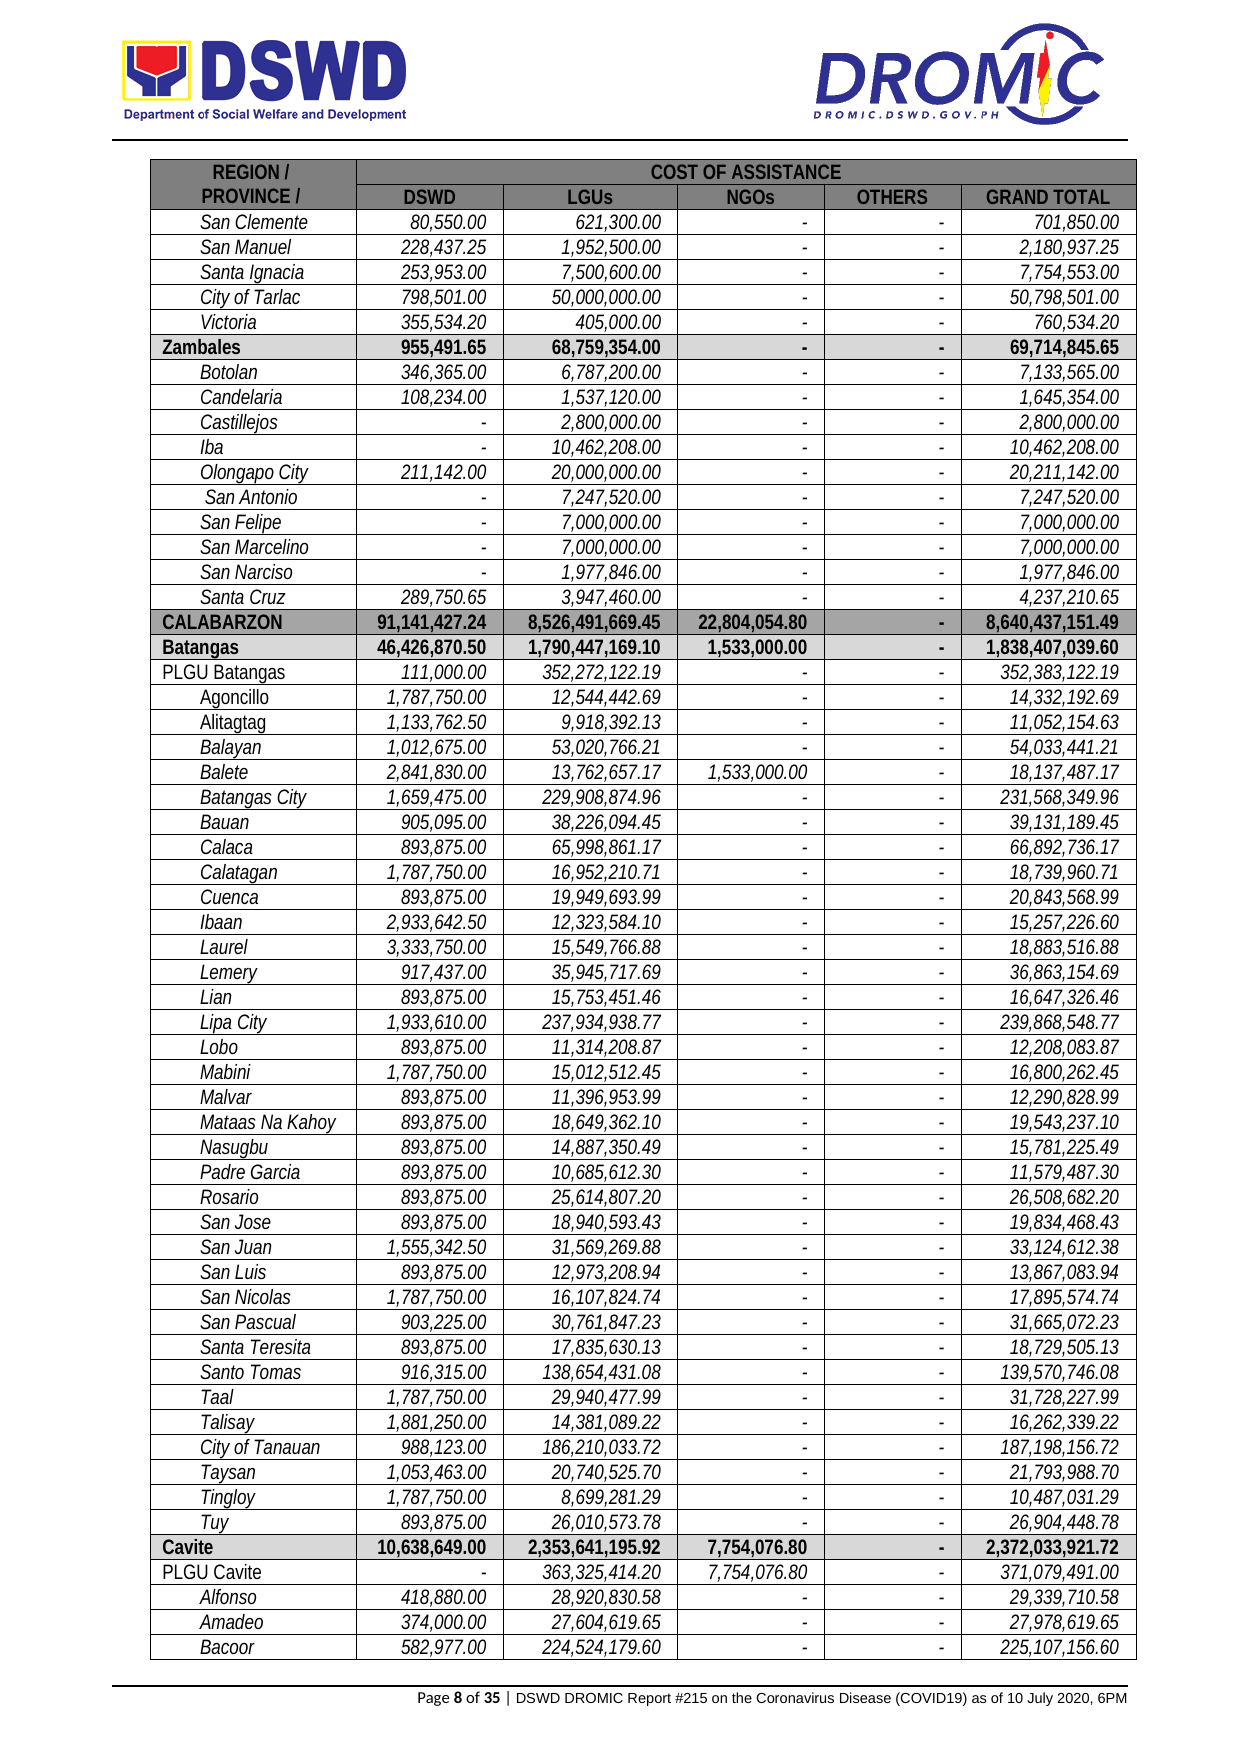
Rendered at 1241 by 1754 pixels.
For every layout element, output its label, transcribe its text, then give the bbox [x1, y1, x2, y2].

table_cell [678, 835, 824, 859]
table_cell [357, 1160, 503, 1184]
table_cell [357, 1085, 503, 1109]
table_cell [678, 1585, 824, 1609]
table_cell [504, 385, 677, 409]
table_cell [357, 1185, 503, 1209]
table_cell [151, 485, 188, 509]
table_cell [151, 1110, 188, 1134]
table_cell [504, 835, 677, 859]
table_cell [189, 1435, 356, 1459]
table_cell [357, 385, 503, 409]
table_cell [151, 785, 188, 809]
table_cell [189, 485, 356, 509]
table_cell DSWD [357, 185, 503, 209]
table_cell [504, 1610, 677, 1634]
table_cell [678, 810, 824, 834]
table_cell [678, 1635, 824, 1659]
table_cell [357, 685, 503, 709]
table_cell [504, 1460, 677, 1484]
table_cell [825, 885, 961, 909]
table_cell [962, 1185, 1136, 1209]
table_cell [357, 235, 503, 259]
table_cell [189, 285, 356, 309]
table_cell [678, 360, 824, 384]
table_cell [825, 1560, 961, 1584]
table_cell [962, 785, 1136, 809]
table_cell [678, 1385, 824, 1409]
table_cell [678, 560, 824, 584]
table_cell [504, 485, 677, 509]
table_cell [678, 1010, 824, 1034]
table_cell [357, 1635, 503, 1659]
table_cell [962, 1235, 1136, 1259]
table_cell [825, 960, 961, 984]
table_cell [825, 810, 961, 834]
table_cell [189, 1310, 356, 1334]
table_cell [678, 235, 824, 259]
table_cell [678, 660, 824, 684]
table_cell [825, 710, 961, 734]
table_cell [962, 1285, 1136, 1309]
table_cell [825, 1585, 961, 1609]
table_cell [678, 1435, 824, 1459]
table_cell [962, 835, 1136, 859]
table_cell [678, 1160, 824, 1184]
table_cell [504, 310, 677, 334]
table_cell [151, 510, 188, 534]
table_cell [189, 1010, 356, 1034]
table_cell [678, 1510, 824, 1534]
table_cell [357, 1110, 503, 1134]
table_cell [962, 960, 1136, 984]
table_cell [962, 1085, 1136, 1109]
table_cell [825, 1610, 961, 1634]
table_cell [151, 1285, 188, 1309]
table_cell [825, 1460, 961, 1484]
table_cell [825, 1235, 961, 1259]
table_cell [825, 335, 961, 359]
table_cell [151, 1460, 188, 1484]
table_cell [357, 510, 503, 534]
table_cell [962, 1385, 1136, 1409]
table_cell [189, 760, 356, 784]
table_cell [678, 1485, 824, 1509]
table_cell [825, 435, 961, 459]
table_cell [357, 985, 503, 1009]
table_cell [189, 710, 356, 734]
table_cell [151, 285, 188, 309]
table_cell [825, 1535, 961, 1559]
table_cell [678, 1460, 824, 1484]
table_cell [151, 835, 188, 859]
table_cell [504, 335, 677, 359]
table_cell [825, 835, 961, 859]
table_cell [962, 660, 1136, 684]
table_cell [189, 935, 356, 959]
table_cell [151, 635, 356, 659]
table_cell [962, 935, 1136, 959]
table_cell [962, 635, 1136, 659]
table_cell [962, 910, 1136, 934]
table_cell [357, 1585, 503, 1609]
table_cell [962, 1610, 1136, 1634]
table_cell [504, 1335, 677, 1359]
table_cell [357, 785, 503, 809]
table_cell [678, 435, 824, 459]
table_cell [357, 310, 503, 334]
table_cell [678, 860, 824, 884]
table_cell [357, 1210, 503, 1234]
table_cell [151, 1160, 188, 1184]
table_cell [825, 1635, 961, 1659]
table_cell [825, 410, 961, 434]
table_cell GRAND TOTAL [962, 185, 1136, 209]
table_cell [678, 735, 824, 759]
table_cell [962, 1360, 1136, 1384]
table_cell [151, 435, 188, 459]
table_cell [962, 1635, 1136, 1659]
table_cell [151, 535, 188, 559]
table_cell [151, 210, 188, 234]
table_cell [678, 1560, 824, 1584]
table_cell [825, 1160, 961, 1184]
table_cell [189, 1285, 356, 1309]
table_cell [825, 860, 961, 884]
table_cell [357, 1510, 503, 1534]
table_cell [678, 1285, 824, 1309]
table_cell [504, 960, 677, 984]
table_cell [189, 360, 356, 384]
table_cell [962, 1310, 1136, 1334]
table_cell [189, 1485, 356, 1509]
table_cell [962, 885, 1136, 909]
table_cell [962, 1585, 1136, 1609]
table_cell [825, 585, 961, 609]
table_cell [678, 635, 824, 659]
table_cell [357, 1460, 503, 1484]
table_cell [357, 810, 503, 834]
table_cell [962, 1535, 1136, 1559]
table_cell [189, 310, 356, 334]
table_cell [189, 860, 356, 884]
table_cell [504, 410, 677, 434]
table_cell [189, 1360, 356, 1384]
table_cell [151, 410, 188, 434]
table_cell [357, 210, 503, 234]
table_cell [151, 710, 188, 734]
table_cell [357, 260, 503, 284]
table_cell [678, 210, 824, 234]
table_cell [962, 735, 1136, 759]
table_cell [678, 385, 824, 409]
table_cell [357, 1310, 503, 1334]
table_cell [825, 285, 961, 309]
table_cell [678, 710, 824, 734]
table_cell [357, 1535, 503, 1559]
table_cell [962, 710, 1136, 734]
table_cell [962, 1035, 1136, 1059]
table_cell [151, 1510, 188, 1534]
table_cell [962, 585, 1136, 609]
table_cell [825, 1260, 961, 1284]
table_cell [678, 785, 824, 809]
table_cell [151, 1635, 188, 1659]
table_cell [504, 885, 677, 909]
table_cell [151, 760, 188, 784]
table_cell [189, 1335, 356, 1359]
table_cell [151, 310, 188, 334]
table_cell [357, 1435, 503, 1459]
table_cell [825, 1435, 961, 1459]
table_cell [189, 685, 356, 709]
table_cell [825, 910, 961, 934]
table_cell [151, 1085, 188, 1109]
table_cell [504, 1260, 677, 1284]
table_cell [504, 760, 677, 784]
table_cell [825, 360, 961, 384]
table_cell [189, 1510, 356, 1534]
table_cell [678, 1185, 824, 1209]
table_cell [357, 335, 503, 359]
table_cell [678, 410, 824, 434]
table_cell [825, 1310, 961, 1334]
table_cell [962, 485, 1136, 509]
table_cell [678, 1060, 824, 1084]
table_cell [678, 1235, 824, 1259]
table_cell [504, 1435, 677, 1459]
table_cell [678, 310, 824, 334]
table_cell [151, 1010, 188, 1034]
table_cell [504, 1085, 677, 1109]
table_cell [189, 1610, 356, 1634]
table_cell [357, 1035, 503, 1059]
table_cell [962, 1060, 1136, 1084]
picture [781, 23, 1133, 125]
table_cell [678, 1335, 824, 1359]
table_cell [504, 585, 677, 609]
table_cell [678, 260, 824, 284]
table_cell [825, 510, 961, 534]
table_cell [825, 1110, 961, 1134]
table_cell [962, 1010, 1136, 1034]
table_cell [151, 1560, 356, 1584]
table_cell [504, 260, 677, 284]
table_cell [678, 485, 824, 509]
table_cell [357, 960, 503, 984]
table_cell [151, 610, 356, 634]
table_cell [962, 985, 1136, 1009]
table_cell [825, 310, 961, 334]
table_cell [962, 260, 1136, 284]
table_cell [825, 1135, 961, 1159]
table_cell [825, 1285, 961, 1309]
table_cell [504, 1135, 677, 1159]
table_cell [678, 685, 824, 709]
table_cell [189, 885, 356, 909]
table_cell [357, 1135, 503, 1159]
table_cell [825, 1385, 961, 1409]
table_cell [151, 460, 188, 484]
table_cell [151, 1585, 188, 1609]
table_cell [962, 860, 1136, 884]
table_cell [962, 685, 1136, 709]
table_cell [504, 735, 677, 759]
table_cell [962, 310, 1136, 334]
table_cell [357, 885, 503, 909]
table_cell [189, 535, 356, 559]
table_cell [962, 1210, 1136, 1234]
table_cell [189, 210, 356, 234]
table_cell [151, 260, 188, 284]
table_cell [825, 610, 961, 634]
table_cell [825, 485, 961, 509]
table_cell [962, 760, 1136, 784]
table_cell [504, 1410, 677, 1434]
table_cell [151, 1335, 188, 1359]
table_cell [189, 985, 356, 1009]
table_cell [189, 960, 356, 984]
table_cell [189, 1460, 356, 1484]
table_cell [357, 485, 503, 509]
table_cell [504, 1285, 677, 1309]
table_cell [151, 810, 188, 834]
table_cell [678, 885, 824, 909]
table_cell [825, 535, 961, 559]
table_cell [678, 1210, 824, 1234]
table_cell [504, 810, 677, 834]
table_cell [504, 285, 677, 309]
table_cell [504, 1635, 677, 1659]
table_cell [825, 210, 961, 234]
table_cell NGOs [678, 185, 824, 209]
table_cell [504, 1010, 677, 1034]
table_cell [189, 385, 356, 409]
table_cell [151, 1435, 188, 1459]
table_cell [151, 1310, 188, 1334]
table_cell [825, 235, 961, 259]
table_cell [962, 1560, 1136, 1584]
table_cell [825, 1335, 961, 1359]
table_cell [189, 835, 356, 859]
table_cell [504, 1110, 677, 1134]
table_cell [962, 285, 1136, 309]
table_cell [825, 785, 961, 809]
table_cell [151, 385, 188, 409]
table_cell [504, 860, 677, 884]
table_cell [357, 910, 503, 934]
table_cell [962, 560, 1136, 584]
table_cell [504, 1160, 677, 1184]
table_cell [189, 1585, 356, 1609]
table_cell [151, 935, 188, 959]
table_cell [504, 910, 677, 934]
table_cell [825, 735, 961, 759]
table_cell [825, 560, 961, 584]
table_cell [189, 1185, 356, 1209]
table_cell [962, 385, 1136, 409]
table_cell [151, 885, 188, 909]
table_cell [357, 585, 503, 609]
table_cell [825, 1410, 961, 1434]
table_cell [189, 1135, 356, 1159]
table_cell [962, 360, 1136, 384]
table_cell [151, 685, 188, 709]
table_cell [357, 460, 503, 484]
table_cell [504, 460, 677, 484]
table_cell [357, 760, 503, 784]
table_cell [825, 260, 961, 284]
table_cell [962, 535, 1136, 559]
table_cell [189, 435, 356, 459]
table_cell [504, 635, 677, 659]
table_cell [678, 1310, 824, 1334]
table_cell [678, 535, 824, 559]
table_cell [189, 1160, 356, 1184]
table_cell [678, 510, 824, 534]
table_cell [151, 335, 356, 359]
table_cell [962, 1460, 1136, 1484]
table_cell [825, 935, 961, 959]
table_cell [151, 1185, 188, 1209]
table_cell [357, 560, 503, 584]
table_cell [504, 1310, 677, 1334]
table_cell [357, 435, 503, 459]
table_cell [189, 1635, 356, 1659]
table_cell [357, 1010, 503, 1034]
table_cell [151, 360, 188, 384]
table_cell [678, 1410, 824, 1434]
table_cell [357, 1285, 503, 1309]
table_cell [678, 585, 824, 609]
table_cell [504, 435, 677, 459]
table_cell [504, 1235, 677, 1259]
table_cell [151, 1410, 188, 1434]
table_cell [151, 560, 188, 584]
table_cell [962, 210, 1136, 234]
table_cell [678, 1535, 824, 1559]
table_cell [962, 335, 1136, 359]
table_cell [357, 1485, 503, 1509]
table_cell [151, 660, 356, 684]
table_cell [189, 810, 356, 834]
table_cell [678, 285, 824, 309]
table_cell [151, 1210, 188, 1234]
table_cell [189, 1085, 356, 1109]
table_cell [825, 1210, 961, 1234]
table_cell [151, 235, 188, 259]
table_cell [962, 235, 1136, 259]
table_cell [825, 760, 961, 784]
table_header COST OF ASSISTANCE [357, 160, 1136, 184]
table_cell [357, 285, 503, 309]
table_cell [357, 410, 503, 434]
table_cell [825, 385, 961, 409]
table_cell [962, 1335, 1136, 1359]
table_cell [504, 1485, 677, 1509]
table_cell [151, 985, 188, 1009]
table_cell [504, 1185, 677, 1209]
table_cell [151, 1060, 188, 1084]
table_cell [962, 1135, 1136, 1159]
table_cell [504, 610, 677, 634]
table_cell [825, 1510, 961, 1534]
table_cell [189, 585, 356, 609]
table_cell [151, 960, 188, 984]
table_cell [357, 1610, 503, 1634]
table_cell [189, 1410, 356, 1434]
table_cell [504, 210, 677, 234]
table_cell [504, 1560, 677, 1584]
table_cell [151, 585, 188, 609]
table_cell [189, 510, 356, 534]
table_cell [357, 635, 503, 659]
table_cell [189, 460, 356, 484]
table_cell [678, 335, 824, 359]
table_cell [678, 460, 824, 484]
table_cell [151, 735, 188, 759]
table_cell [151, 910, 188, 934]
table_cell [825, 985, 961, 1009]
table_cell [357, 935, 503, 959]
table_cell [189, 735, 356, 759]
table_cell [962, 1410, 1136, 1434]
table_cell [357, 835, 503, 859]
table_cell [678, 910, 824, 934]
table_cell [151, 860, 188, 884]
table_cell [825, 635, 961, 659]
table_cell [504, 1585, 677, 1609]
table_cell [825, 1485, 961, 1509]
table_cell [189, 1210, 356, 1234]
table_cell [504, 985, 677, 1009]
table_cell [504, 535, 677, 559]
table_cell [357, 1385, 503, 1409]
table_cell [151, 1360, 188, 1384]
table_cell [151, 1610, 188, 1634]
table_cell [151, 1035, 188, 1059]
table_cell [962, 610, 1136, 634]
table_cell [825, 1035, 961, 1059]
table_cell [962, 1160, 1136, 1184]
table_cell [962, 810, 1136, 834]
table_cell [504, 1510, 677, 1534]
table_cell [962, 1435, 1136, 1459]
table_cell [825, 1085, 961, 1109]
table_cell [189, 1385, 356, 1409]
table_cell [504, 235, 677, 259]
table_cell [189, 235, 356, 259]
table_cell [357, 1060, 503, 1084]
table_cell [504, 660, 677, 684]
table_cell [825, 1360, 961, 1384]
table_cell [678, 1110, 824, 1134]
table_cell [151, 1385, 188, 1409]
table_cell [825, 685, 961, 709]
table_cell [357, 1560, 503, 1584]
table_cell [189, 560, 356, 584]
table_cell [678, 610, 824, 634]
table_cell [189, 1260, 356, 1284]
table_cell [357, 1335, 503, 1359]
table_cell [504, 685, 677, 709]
table_cell LGUs [504, 185, 677, 209]
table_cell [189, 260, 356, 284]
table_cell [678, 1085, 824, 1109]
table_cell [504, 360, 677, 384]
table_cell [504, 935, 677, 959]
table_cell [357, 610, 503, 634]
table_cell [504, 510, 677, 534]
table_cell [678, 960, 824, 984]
table_header REGION / PROVINCE / MUNICIPALITY [151, 160, 356, 209]
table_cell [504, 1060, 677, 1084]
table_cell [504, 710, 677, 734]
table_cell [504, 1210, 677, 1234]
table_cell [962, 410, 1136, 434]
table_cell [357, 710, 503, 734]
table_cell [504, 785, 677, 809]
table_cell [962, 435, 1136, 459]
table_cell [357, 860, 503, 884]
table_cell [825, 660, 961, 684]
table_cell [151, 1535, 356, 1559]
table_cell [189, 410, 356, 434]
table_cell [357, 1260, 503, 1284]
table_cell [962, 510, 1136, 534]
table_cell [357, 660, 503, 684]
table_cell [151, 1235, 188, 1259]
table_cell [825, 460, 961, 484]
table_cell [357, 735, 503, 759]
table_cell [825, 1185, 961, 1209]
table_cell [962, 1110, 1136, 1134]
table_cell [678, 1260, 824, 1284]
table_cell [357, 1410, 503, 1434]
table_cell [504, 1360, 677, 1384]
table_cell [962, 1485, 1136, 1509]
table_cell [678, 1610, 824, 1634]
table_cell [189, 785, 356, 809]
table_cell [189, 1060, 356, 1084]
picture [112, 37, 416, 125]
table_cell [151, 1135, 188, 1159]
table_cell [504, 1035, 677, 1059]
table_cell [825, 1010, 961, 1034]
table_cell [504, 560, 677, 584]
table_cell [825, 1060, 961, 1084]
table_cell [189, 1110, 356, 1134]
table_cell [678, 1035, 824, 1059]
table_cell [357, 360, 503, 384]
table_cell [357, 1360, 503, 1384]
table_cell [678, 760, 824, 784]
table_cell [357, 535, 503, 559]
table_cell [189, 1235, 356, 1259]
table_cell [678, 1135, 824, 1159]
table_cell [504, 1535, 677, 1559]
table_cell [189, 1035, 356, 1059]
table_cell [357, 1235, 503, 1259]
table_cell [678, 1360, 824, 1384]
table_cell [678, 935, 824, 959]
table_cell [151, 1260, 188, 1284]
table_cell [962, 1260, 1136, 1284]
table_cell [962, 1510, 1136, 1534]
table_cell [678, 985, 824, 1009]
table_cell OTHERS [825, 185, 961, 209]
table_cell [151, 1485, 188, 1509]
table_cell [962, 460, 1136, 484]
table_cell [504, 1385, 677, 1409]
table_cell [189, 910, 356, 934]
